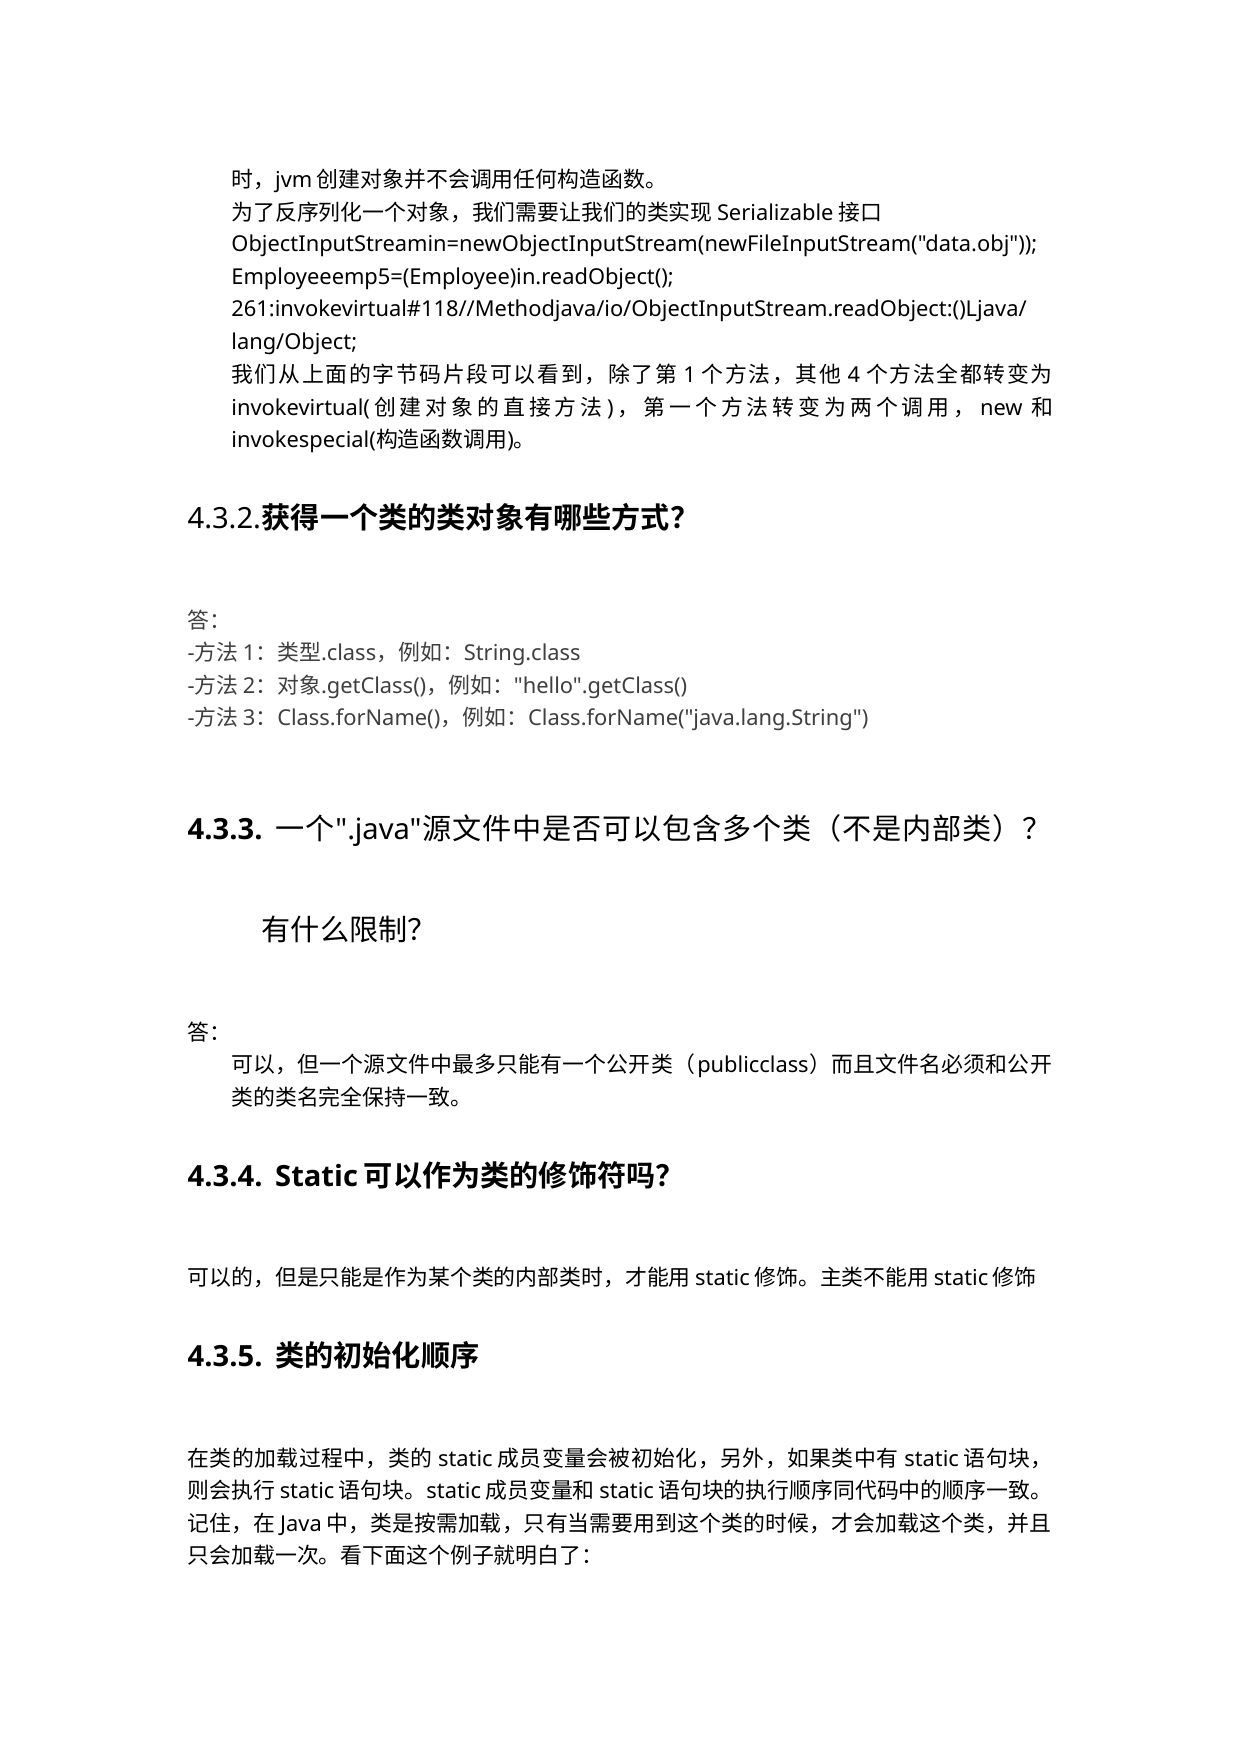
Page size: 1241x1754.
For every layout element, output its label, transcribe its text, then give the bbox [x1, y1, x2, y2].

text 可以的，但是只能是作为某个类的内部类时，才能用static修饰。主类不能用static修饰 [187, 1260, 1053, 1292]
subtitle 一个".java"源文件中是否可以包含多个类（不是内部类）？有什么限制？ [187, 794, 1053, 961]
subtitle Static可以作为类的修饰符吗？ [187, 1141, 1053, 1206]
text ObjectInputStreamin=newObjectInputStream(newFileInputStream("data.obj")); [231, 227, 1053, 259]
text Employeeemp5=(Employee)in.readObject(); [231, 259, 1053, 292]
text 我们从上面的字节码片段可以看到，除了第1个方法，其他4个方法全都转变为invokevirtual(创建对象的直接方法)，第一个方法转变为两个调用，new和invokespecial(构造函数调用)。 [231, 357, 1053, 454]
subtitle 类的初始化顺序 [187, 1322, 1053, 1387]
subtitle 获得一个类的类对象有哪些方式？ [187, 484, 1053, 549]
text 为了反序列化一个对象，我们需要让我们的类实现Serializable接口 [231, 194, 1053, 227]
text 当我们序列化和反序列化一个对象，jvm会给我们创建一个单独的对象。在反序列化时，jvm创建对象并不会调用任何构造函数。 [231, 162, 1053, 194]
text 261:invokevirtual#118//Methodjava/io/ObjectInputStream.readObject:()Ljava/lang/Object; [231, 292, 1053, 357]
text 在类的加载过程中，类的static成员变量会被初始化，另外，如果类中有static语句块，则会执行static语句块。static成员变量和static语句块的执行顺序同代码中的顺序一致。记住，在Java中，类是按需加载，只有当需要用到这个类的时候，才会加载这个类，并且只会加载一次。看下面这个例子就明白了： [187, 1440, 1053, 1570]
text 答： -方法1：类型.class，例如：String.class -方法2：对象.getClass()，例如："hello".getClass() -方法3：Class.forName()，例如：Class.forName("java.lang.String") [187, 602, 1053, 732]
text 答： 可以，但一个源文件中最多只能有一个公开类（publicclass）而且文件名必须和公开类的类名完全保持一致。 [187, 1014, 1053, 1112]
